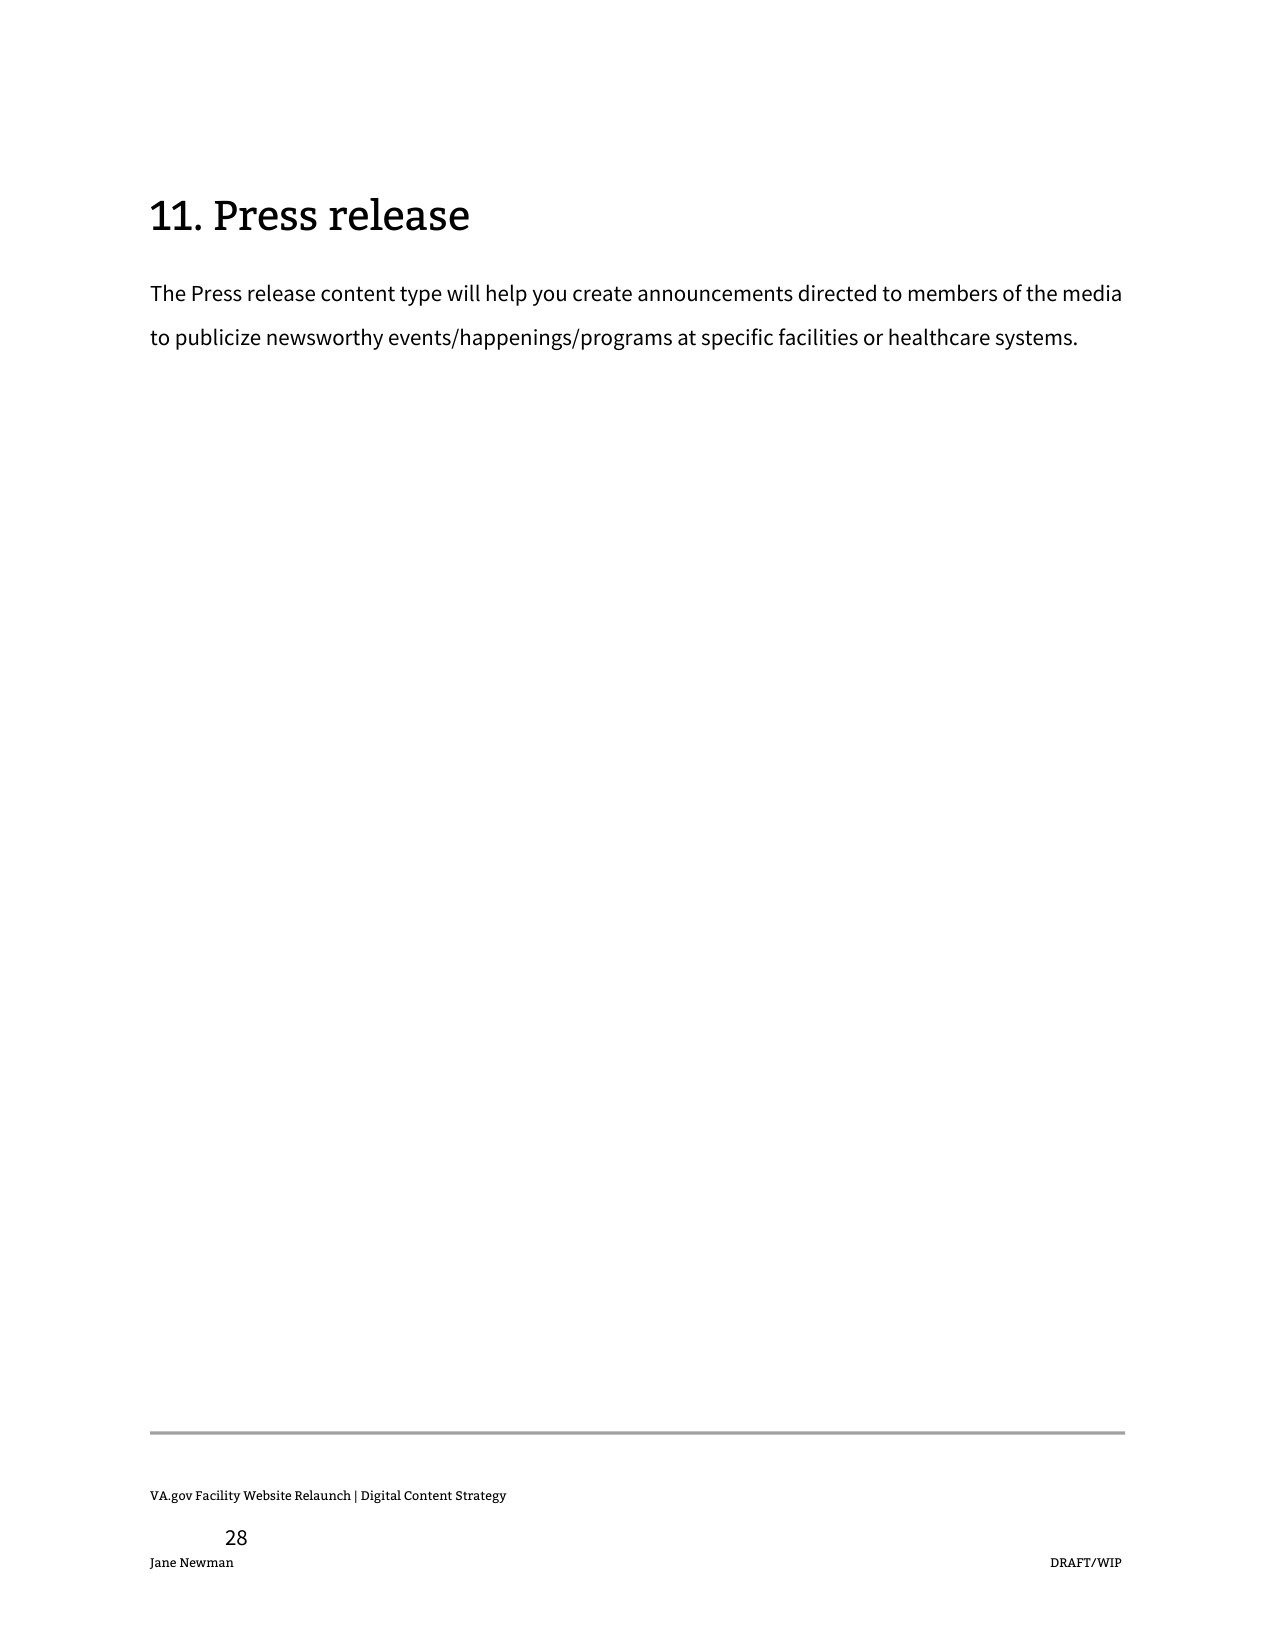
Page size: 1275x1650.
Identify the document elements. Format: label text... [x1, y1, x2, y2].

text The Press release content type will help you create announcements directed to members of the media to publicize newsworthy events/happenings/programs at specific facilities or healthcare systems. [150, 279, 1125, 351]
subtitle 11. Press release [150, 192, 1125, 242]
